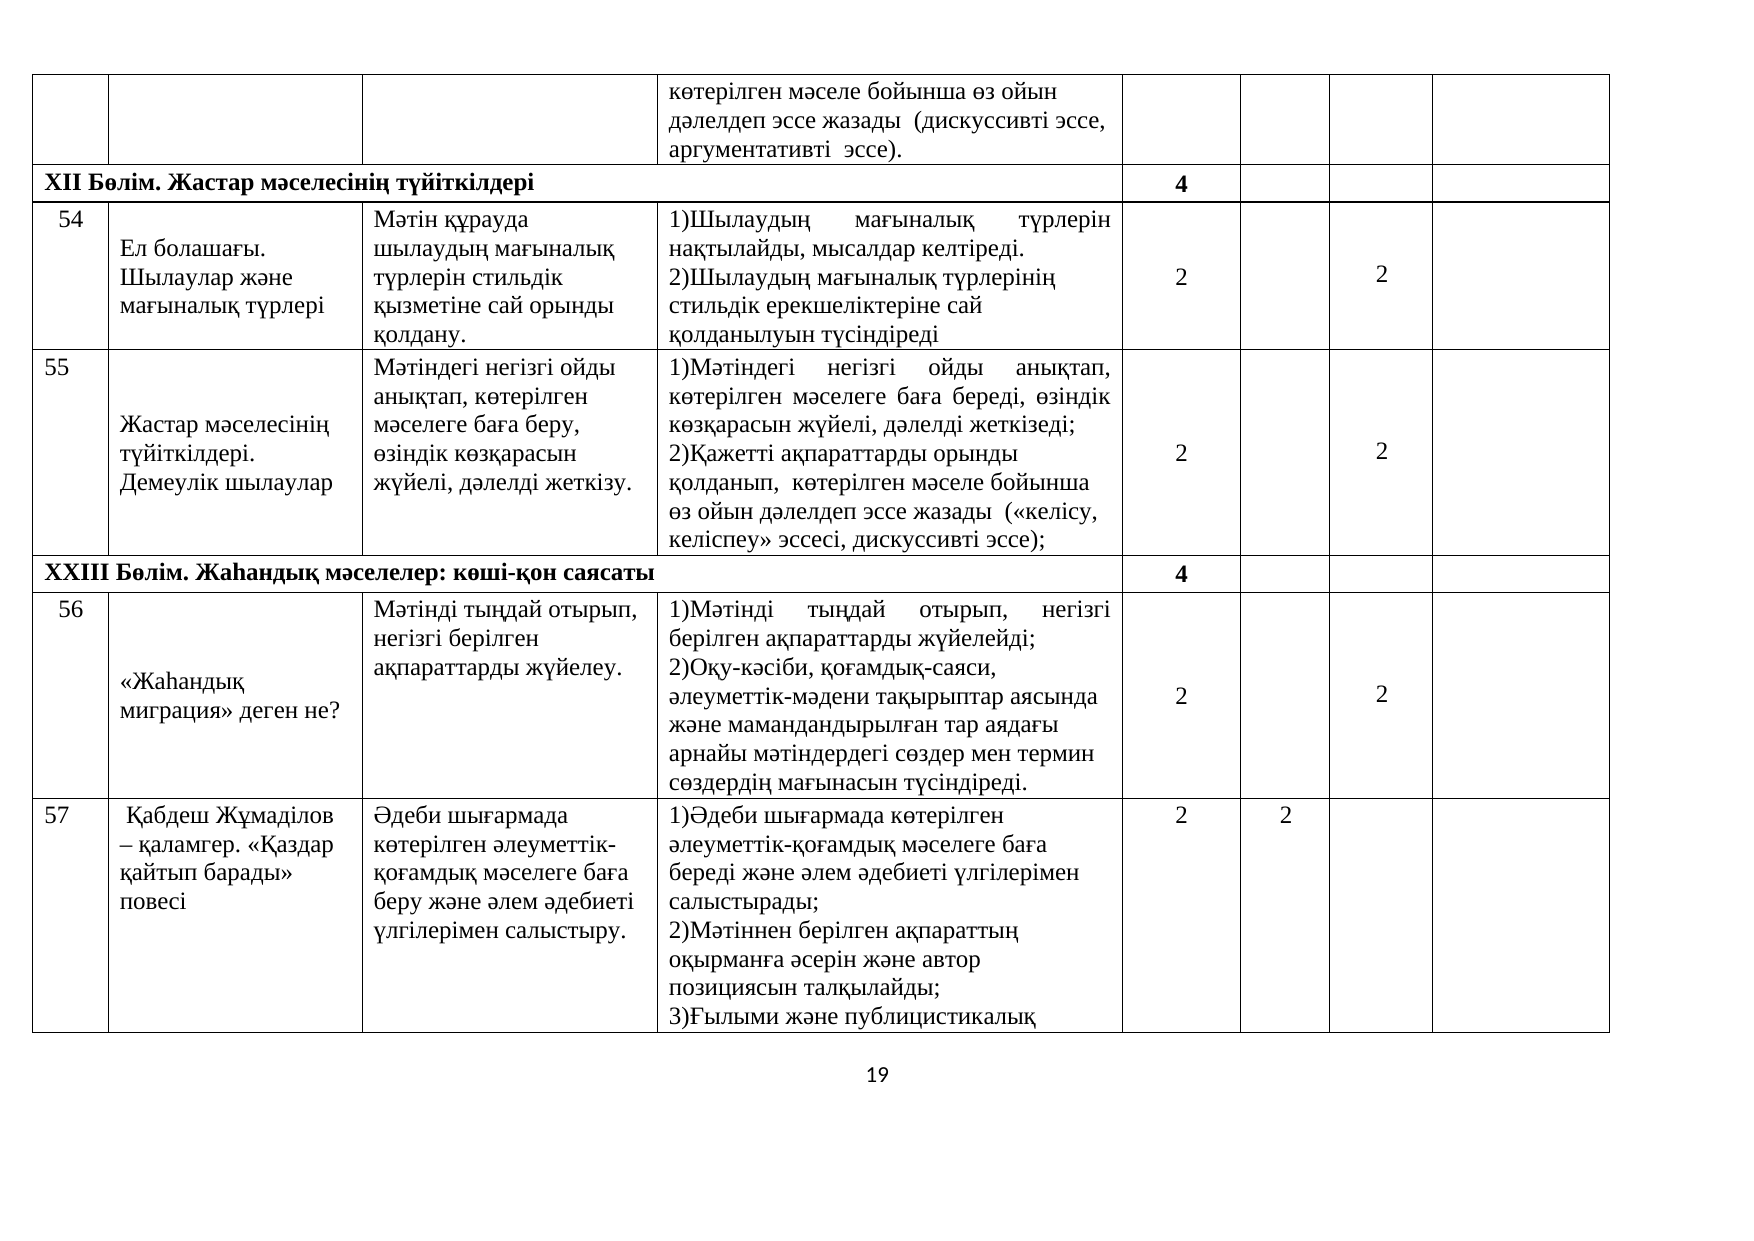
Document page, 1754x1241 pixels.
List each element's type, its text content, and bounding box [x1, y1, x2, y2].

table_cell 53 [33, 75, 108, 164]
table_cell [363, 799, 657, 1032]
table_cell 2 [1123, 350, 1240, 555]
table_cell 54 [33, 203, 108, 349]
table_cell 2 [1241, 799, 1329, 1032]
table_cell [1330, 165, 1432, 201]
table_cell «Жаһандық миграция» деген не? [109, 593, 362, 797]
table_cell 2 [1123, 799, 1240, 1032]
table_cell [1433, 75, 1609, 164]
table_cell [1241, 593, 1329, 797]
table_cell XII Бөлім. Жастар мәселесінің түйіткілдері [33, 165, 1122, 201]
table_cell 1)Мәтіндегі негізгі ойды анықтап, көтерілген мәселеге баға береді, өзіндік көзқарасын жүйелі, дәлелді жеткізеді; 2)Қажетті ақпараттарды орынды қолданып, көтерілген мәселе бойынша өз ойын дәлелдеп эссе жазады («келісу, келіспеу» эссесі, дискуссивті эссе); [658, 350, 1122, 555]
table_cell 4 [1123, 165, 1240, 201]
table_cell [1433, 203, 1609, 349]
table_cell 2 [1330, 593, 1432, 797]
table_cell [1241, 203, 1329, 349]
table_cell [1241, 350, 1329, 555]
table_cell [109, 799, 362, 1032]
table_cell 2 [1330, 203, 1432, 349]
table_cell [1330, 75, 1432, 164]
table_cell [1433, 799, 1609, 1032]
table_cell 1)Мәтінді тыңдай отырып, негізгі берілген ақпараттарды жүйелейді; 2)Оқу-кәсіби, қоғамдық-саяси, әлеуметтік-мәдени тақырыптар аясында және мамандандырылған тар аядағы арнайы мәтіндердегі сөздер мен термин сөздердің мағынасын түсіндіреді. [658, 593, 1122, 797]
table_cell XXIII Бөлім. Жаһандық мәселелер: көші-қон саясаты [33, 556, 1122, 592]
table_cell [1330, 799, 1432, 1032]
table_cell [658, 75, 1122, 164]
table_cell Мәтіндегі негізгі ойды анықтап, көтерілген мәселеге баға беру, өзіндік көзқарасын жүйелі, дәлелді жеткізу. [363, 350, 657, 555]
table_cell [1433, 165, 1609, 201]
table_cell 2 [1123, 203, 1240, 349]
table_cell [109, 75, 362, 164]
table_cell 55 [33, 350, 108, 555]
table_cell [1241, 165, 1329, 201]
table_cell Мәтінді тыңдай отырып, негізгі берілген ақпараттарды жүйелеу. [363, 593, 657, 797]
table_cell Жастар мәселесінің түйіткілдері. Демеулік шылаулар [109, 350, 362, 555]
table_cell 4 [1123, 556, 1240, 592]
table_cell 56 [33, 593, 108, 797]
table_cell [1433, 556, 1609, 592]
table_cell [1433, 350, 1609, 555]
table_cell 1)Шылаудың мағыналық түрлерін нақтылайды, мысалдар келтіреді. 2)Шылаудың мағыналық түрлерінің стильдік ерекшеліктеріне сай қолданылуын түсіндіреді [658, 203, 1122, 349]
table_cell Мәтін құрауда шылаудың мағыналық түрлерін стильдік қызметіне сай орынды қолдану. [363, 203, 657, 349]
table_cell [1241, 556, 1329, 592]
table_cell [1330, 556, 1432, 592]
table_cell [1433, 593, 1609, 797]
table_cell 2 [1123, 593, 1240, 797]
table_cell 2 [1241, 75, 1329, 164]
table_cell 57 [33, 799, 108, 1032]
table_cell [658, 799, 1122, 1032]
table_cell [363, 75, 657, 164]
table_cell Ел болашағы. Шылаулар және мағыналық түрлері [109, 203, 362, 349]
table_cell 2 [1330, 350, 1432, 555]
table_cell 2 [1123, 75, 1240, 164]
